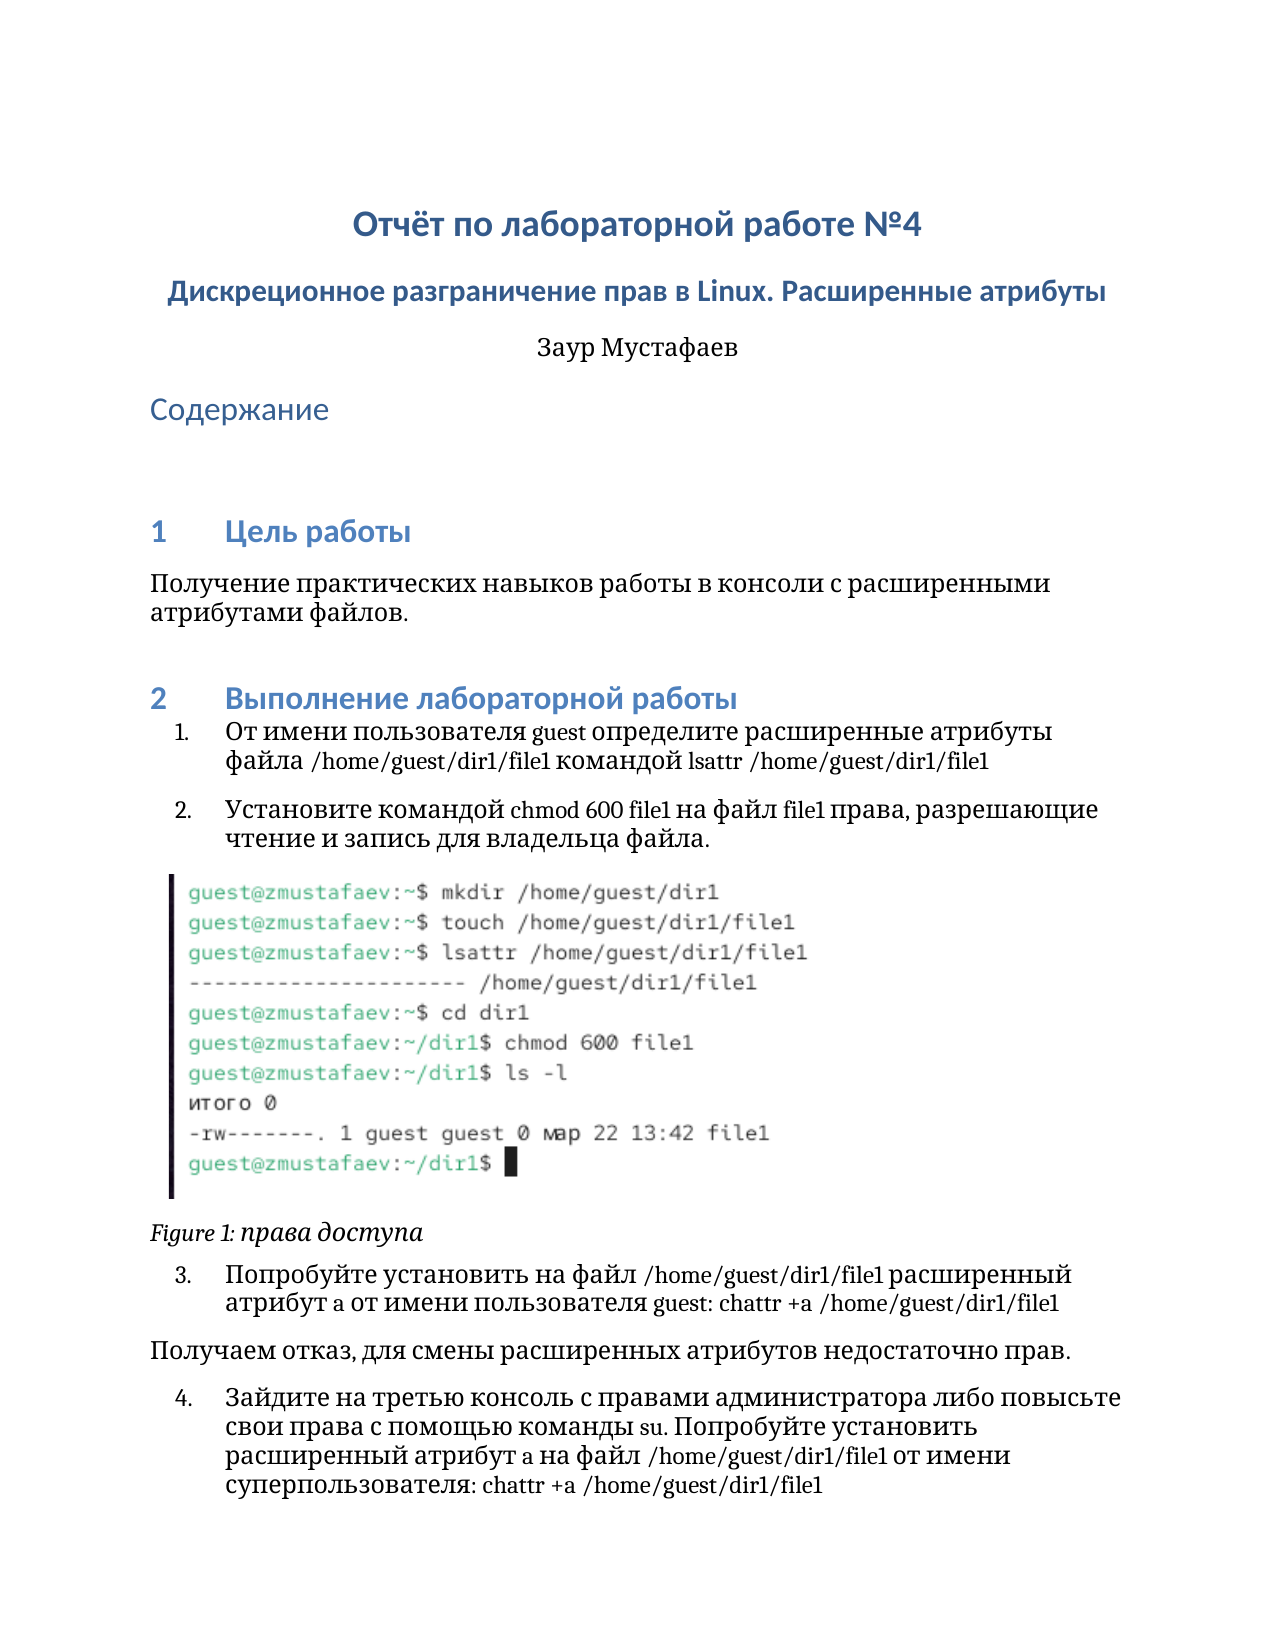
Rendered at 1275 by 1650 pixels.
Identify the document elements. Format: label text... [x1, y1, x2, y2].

subtitle 1 Цель работы [150, 510, 1125, 551]
text Получение практических навыков работы в консоли с расширенными атрибутами файлов. [150, 570, 1125, 627]
subtitle Дискреционное разграничение прав в Linux. Расширенные атрибуты [150, 271, 1125, 309]
list Попробуйте установить на файл /home/guest/dir1/file1 расширенный атрибут a от имени пользователя guest: chattr +a /home/guest/dir1/file1 [175, 1261, 1125, 1318]
list От имени пользователя guest определите расширенные атрибуты файла /home/guest/dir1/file1 командой lsattr /home/guest/dir1/file1 [175, 718, 1125, 776]
list Зайдите на третью консоль с правами администратора либо повысьте свои права с помощью команды su. Попробуйте установить расширенный атрибут a на файл /home/guest/dir1/file1 от имени суперпользователя: chattr +a /home/guest/dir1/file1 [175, 1384, 1125, 1499]
title Отчёт по лабораторной работе №4 [150, 200, 1125, 246]
subtitle 2 Выполнение лабораторной работы [150, 677, 1125, 718]
text Получаем отказ, для смены расширенных атрибутов недостаточно прав. [150, 1337, 1125, 1366]
list Установите командой chmod 600 file1 на файл file1 права, разрешающие чтение и запись для владельца файла. [175, 796, 1125, 854]
text Figure 1: права доступа [150, 1219, 1125, 1248]
picture [168, 874, 924, 1199]
text Заур Мустафаев [150, 334, 1125, 363]
